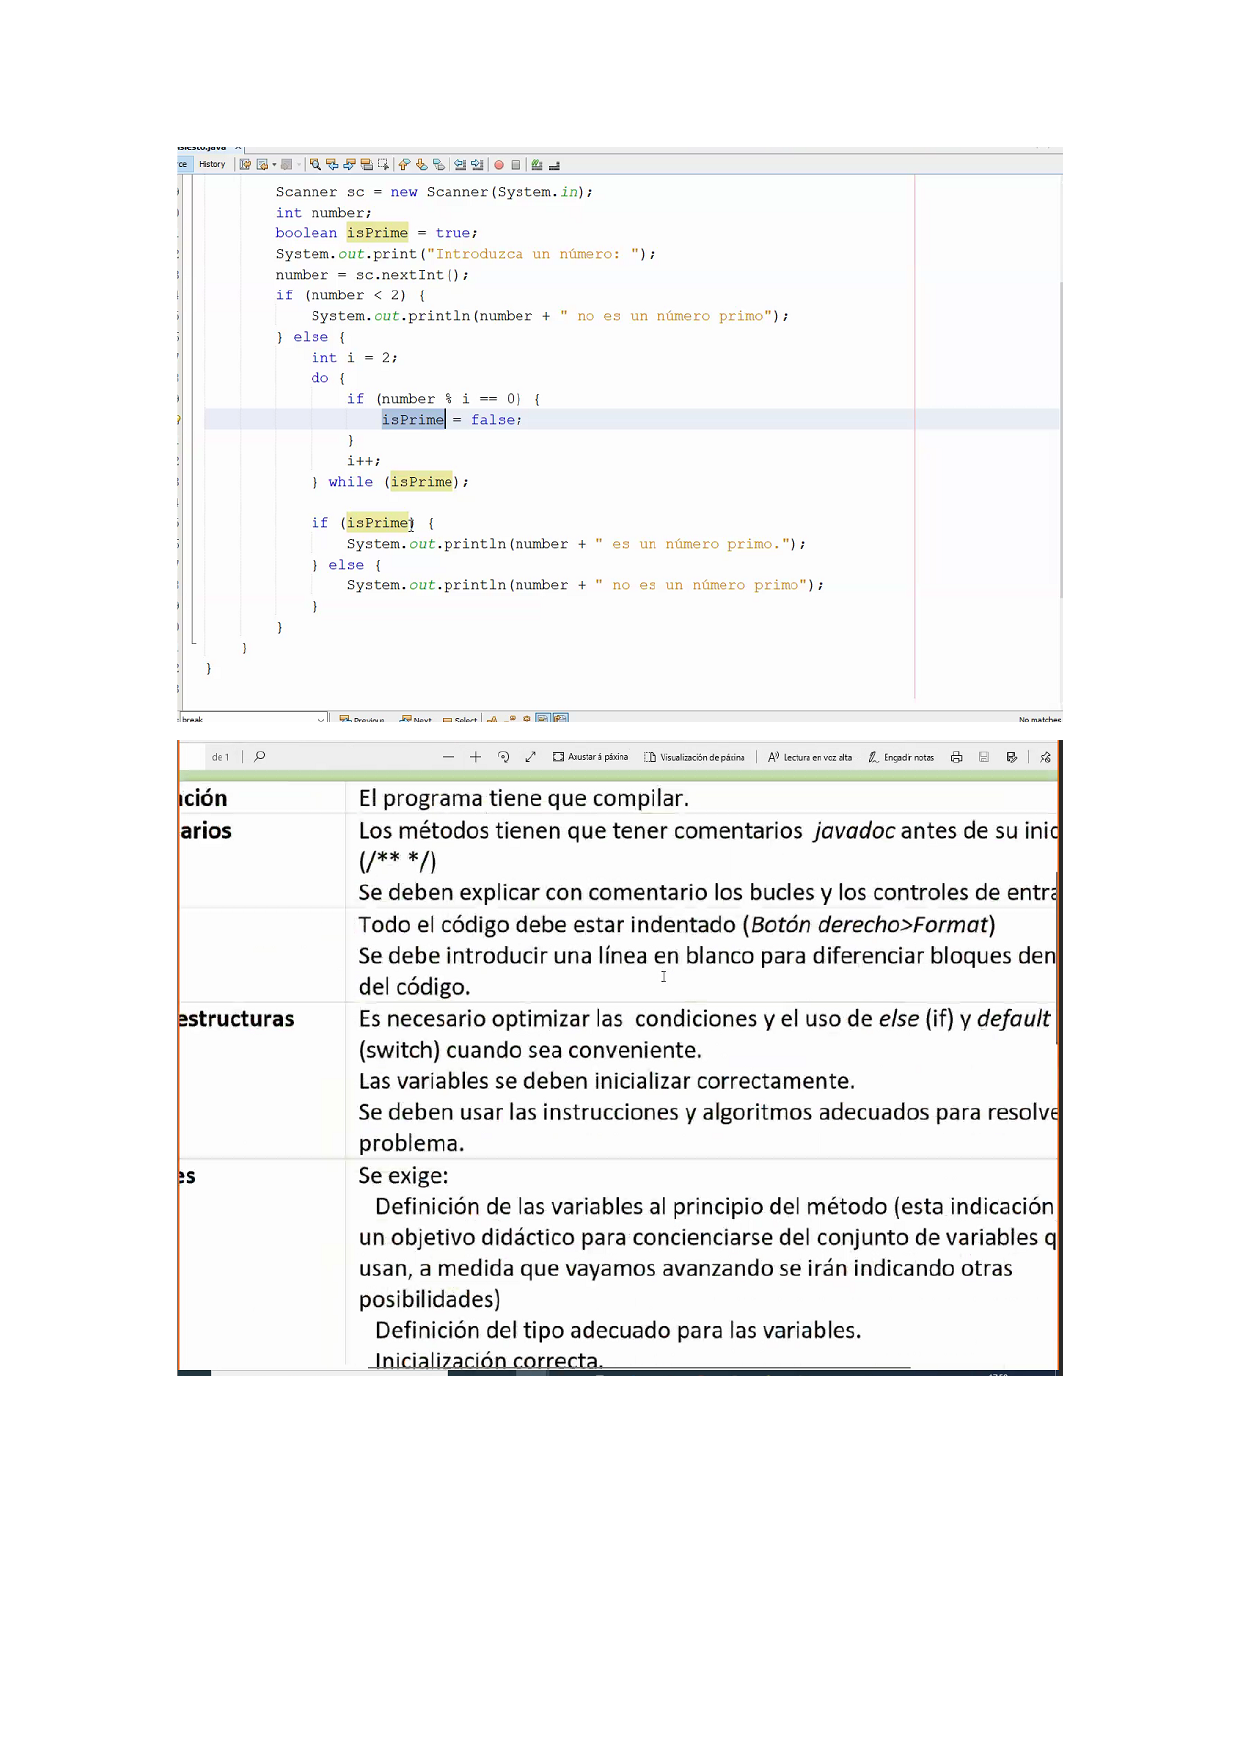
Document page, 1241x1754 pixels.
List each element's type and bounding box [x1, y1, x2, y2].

picture [177, 147, 1063, 722]
picture [177, 740, 1063, 1376]
